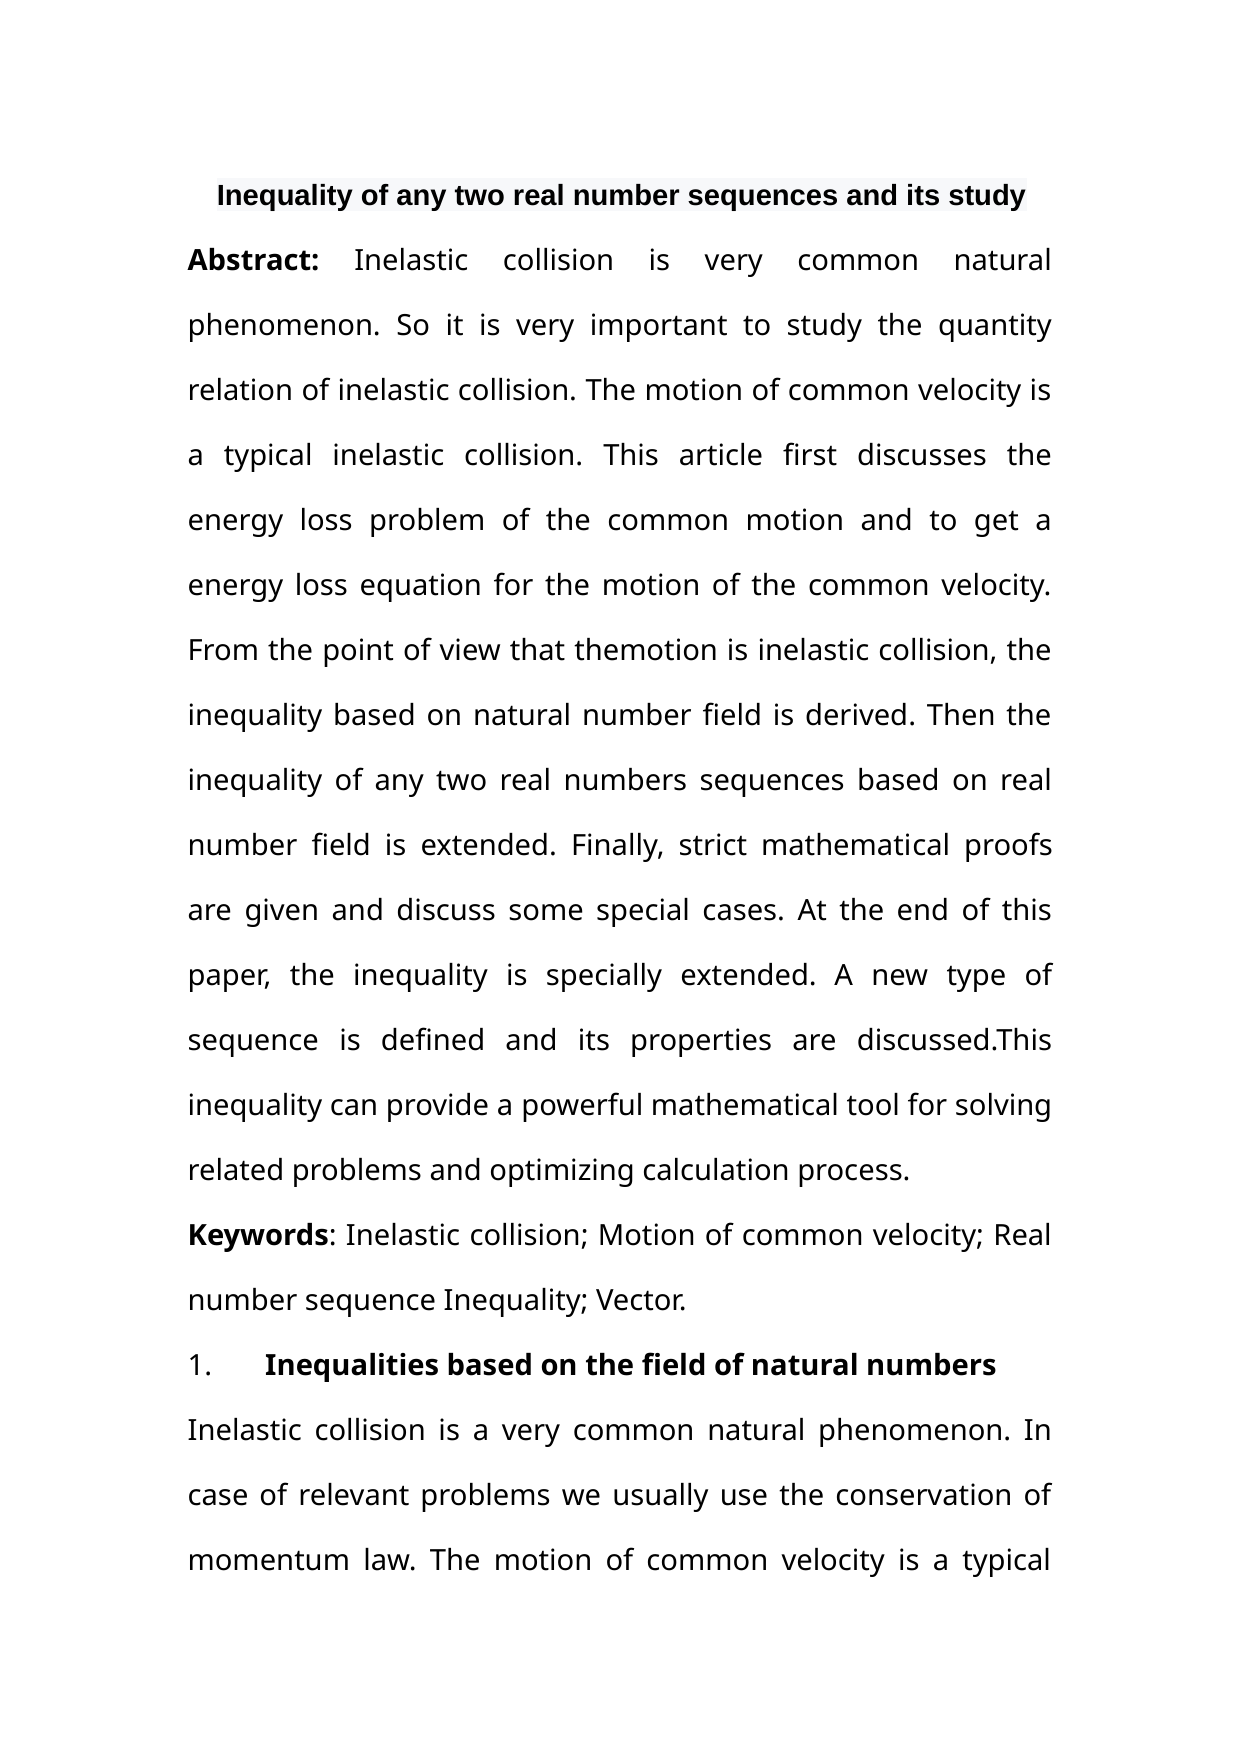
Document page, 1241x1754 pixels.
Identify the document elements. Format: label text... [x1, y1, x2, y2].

text Abstract: Inelastic collision is very common natural phenomenon. So it is very important to study the quantity relation of inelastic collision. The motion of common velocity is a typical inelastic collision. This article first discusses the energy loss problem of the common motion and to get a energy loss equation for the motion of the common velocity. From the point of view that themotion is inelastic collision, the inequality based on natural number field is derived. Then the inequality of any two real numbers sequences based on real number field is extended. Finally, strict mathematical proofs are given and discuss some special cases. At the end of this paper, the inequality is specially extended. A new type of sequence is defined and its properties are discussed.This inequality can provide a powerful mathematical tool for solving related problems and optimizing calculation process. [187, 227, 1053, 1202]
text Keywords: Inelastic collision; Motion of common velocity; Real number sequence Inequality; Vector. [187, 1202, 1053, 1332]
text Inequality of any two real number sequences and its study [187, 162, 1053, 227]
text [187, 1397, 1053, 1592]
text 1. Inequalities based on the field of natural numbers [187, 1332, 1053, 1397]
